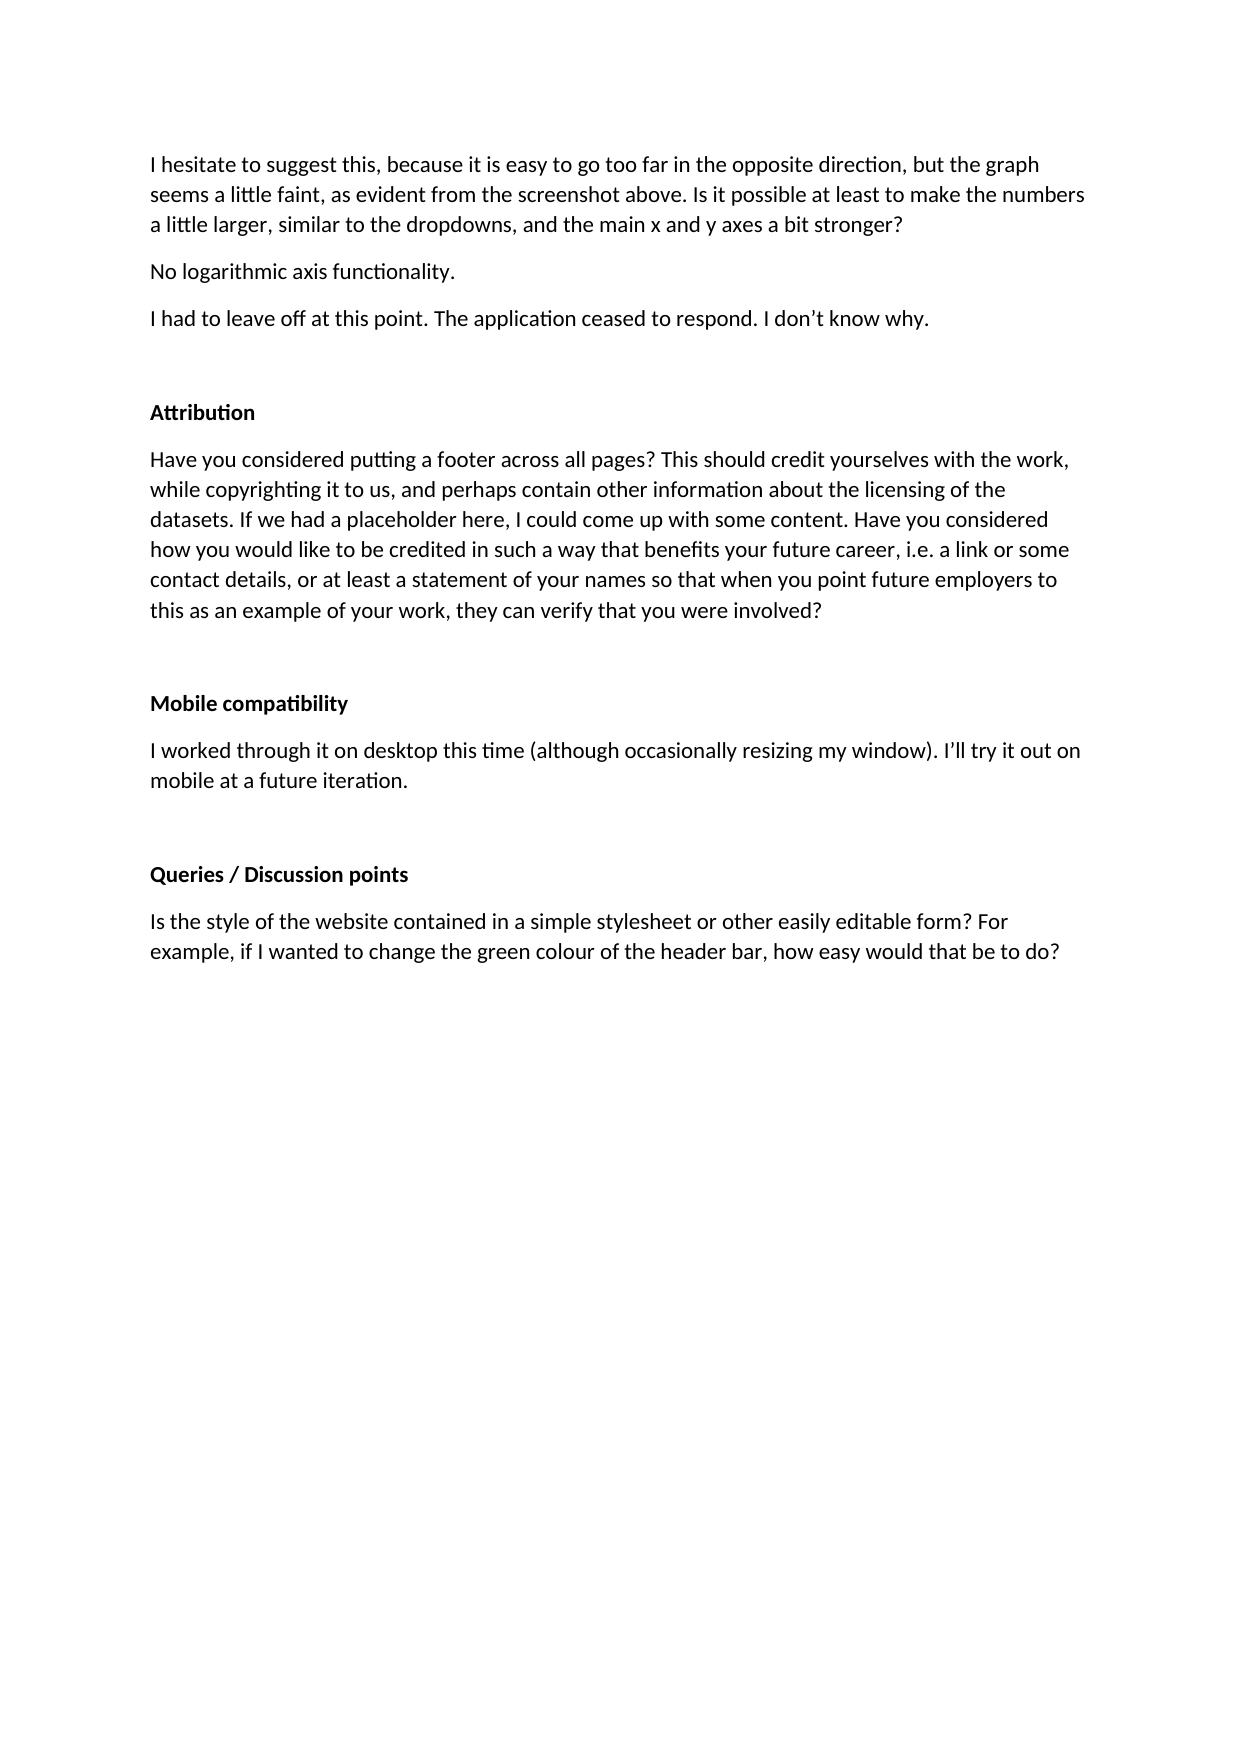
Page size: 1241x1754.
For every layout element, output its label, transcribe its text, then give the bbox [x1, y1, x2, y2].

text Attribution [150, 398, 1090, 426]
text Is the style of the website contained in a simple stylesheet or other easily editable form? For example, if I wanted to change the green colour of the header bar, how easy would that be to do? [150, 907, 1090, 966]
text Mobile compatibility [150, 689, 1090, 718]
text I had to leave off at this point. The application ceased to respond. I don’t know why. [150, 304, 1090, 332]
text No logarithmic axis functionality. [150, 257, 1090, 285]
text Queries / Discussion points [150, 860, 1090, 888]
text I hesitate to suggest this, because it is easy to go too far in the opposite direction, but the graph seems a little faint, as evident from the screenshot above. Is it possible at least to make the numbers a little larger, similar to the dropdowns, and the main x and y axes a bit stronger? [150, 150, 1090, 238]
text Have you considered putting a footer across all pages? This should credit yourselves with the work, while copyrighting it to us, and perhaps contain other information about the licensing of the datasets. If we had a placeholder here, I could come up with some content. Have you considered how you would like to be credited in such a way that benefits your future career, i.e. a link or some contact details, or at least a statement of your names so that when you point future employers to this as an example of your work, they can verify that you were involved? [150, 445, 1090, 624]
text I worked through it on desktop this time (although occasionally resizing my window). I’ll try it out on mobile at a future iteration. [150, 736, 1090, 795]
